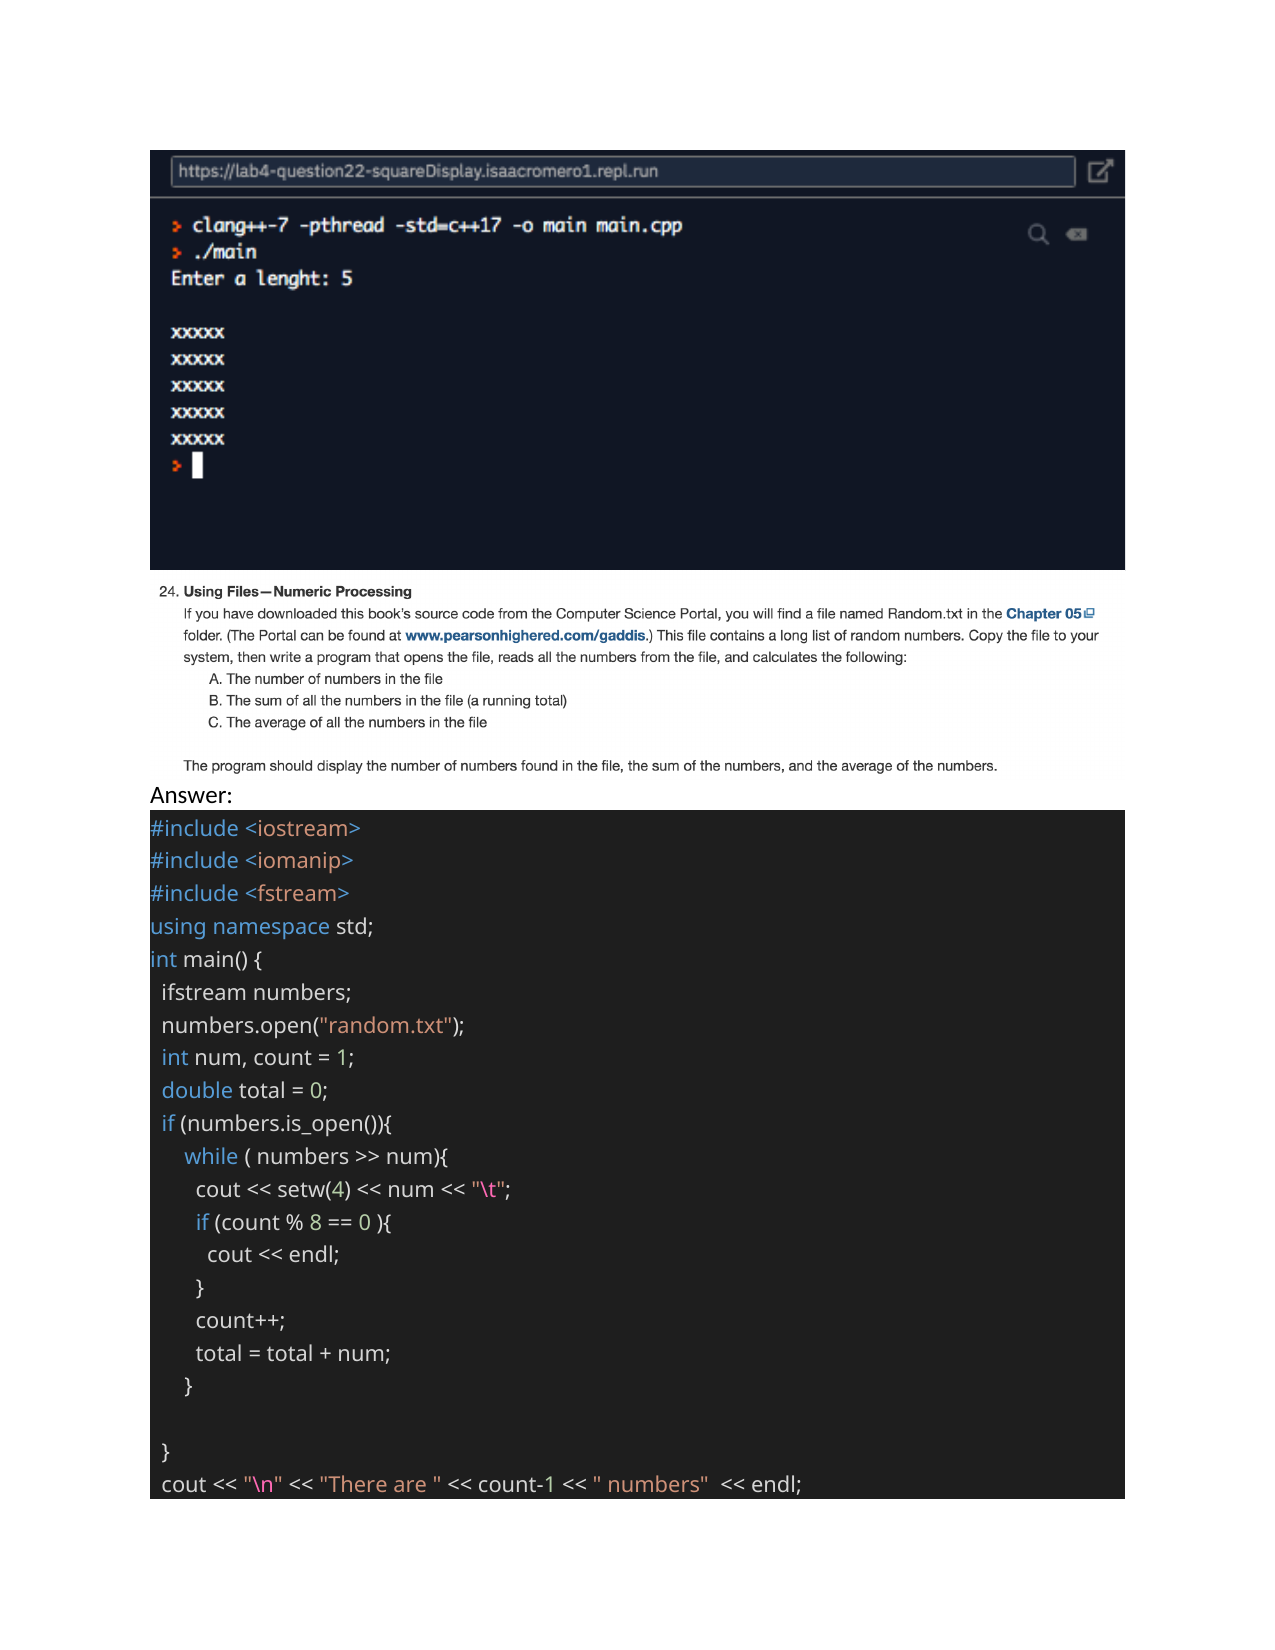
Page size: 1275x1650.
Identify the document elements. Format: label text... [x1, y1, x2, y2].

text while ( numbers >> num){ [150, 1138, 1125, 1171]
text cout << setw(4) << num << "\t"; [150, 1171, 1125, 1203]
text total = total + num; [150, 1335, 1125, 1367]
text #include <iomanip> [150, 842, 1125, 875]
picture [150, 150, 1125, 780]
text int main() { [150, 941, 1125, 974]
text if (count % 8 == 0 ){ [150, 1203, 1125, 1236]
text Answer: [150, 780, 1125, 810]
text int num, count = 1; [150, 1039, 1125, 1072]
text numbers.open("random.txt"); [150, 1007, 1125, 1039]
text } [150, 1433, 1125, 1466]
text ifstream numbers; [150, 974, 1125, 1007]
text #include <fstream> [150, 875, 1125, 908]
text cout << "\n" << "There are " << count-1 << " numbers" << endl; [150, 1466, 1125, 1499]
text cout << endl; [150, 1236, 1125, 1269]
text double total = 0; [150, 1072, 1125, 1105]
text using namespace std; [150, 908, 1125, 941]
text if (numbers.is_open()){ [150, 1105, 1125, 1138]
text #include <iostream> [150, 810, 1125, 842]
text count++; [150, 1302, 1125, 1335]
text } [150, 1269, 1125, 1302]
text } [150, 1367, 1125, 1400]
